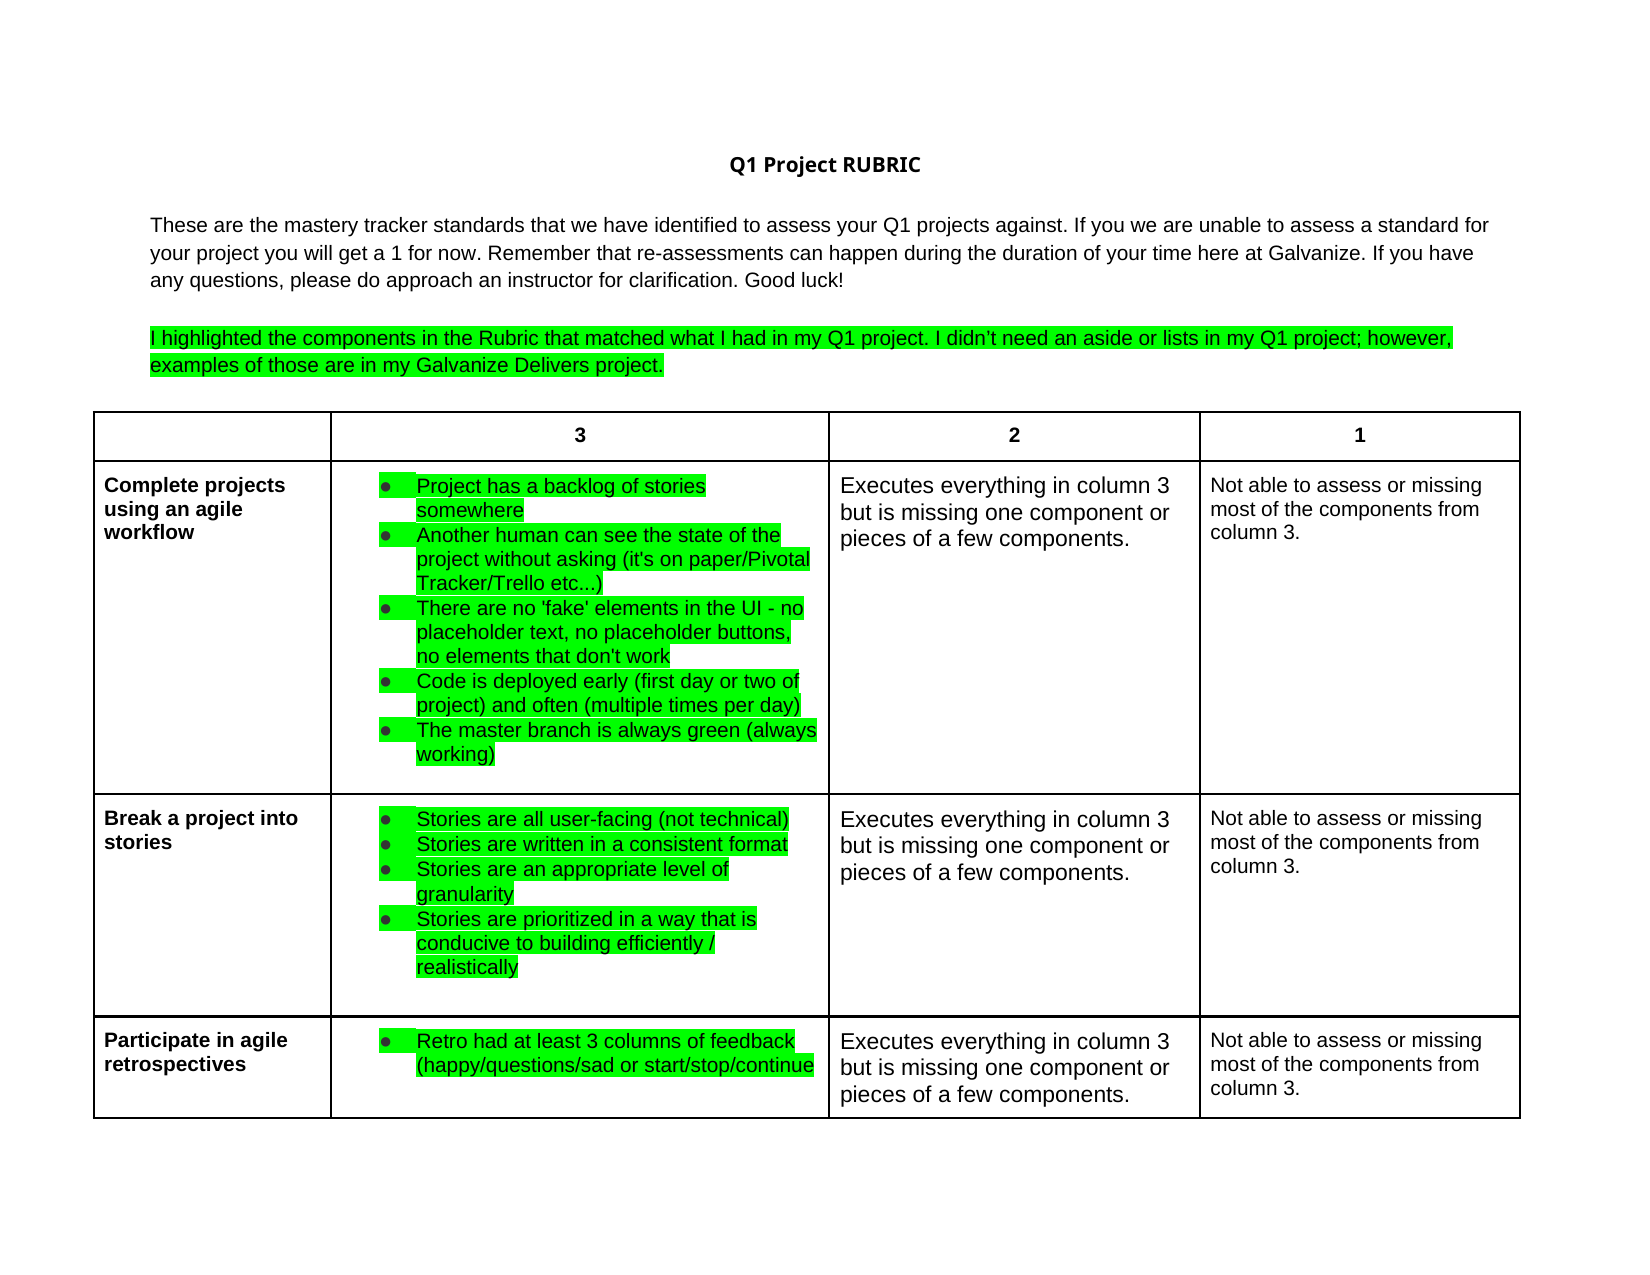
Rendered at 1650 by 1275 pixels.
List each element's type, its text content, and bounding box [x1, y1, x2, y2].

table_cell Project has a backlog of stories somewhere Another human can see the state of the project without asking (it's on paper/Pivotal Tracker/Trello etc...) There are no 'fake' elements in the UI - no placeholder text, no placeholder buttons, no elements that don't work Code is deployed early (first day or two of project) and often (multiple times per day) The master branch is always green (always working) [332, 462, 828, 793]
table_header 2 [830, 413, 1199, 460]
table_cell Break a project into stories [95, 795, 330, 1015]
table_header [95, 413, 330, 460]
table_header 1 [1201, 413, 1519, 460]
table_header 3 [332, 413, 828, 460]
table_cell Not able to assess or missing most of the components from column 3. [1201, 795, 1519, 1015]
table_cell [1201, 1018, 1519, 1117]
table_cell Executes everything in column 3 but is missing one component or pieces of a few components. [830, 462, 1199, 793]
table_cell Not able to assess or missing most of the components from column 3. [1201, 462, 1519, 793]
table_cell Complete projects using an agile workflow [95, 462, 330, 793]
table_cell Stories are all user-facing (not technical) Stories are written in a consistent format Stories are an appropriate level of granularity Stories are prioritized in a way that is conducive to building efficiently / realistically [332, 795, 828, 1015]
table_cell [95, 1018, 330, 1117]
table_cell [332, 1018, 828, 1117]
text These are the mastery tracker standards that we have identified to assess your Q1 projects against. If you we are unable to assess a standard for your project you will get a 1 for now. Remember that re-assessments can happen during the duration of your time here at Galvanize. If you have any questions, please do approach an instructor for clarification. Good luck! [150, 213, 1500, 292]
table_cell Executes everything in column 3 but is missing one component or pieces of a few components. [830, 795, 1199, 1015]
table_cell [830, 1018, 1199, 1117]
text Q1 Project RUBRIC [150, 150, 1500, 178]
text I highlighted the components in the Rubric that matched what I had in my Q1 project. I didn’t need an aside or lists in my Q1 project; however, examples of those are in my Galvanize Delivers project. [150, 326, 1500, 377]
